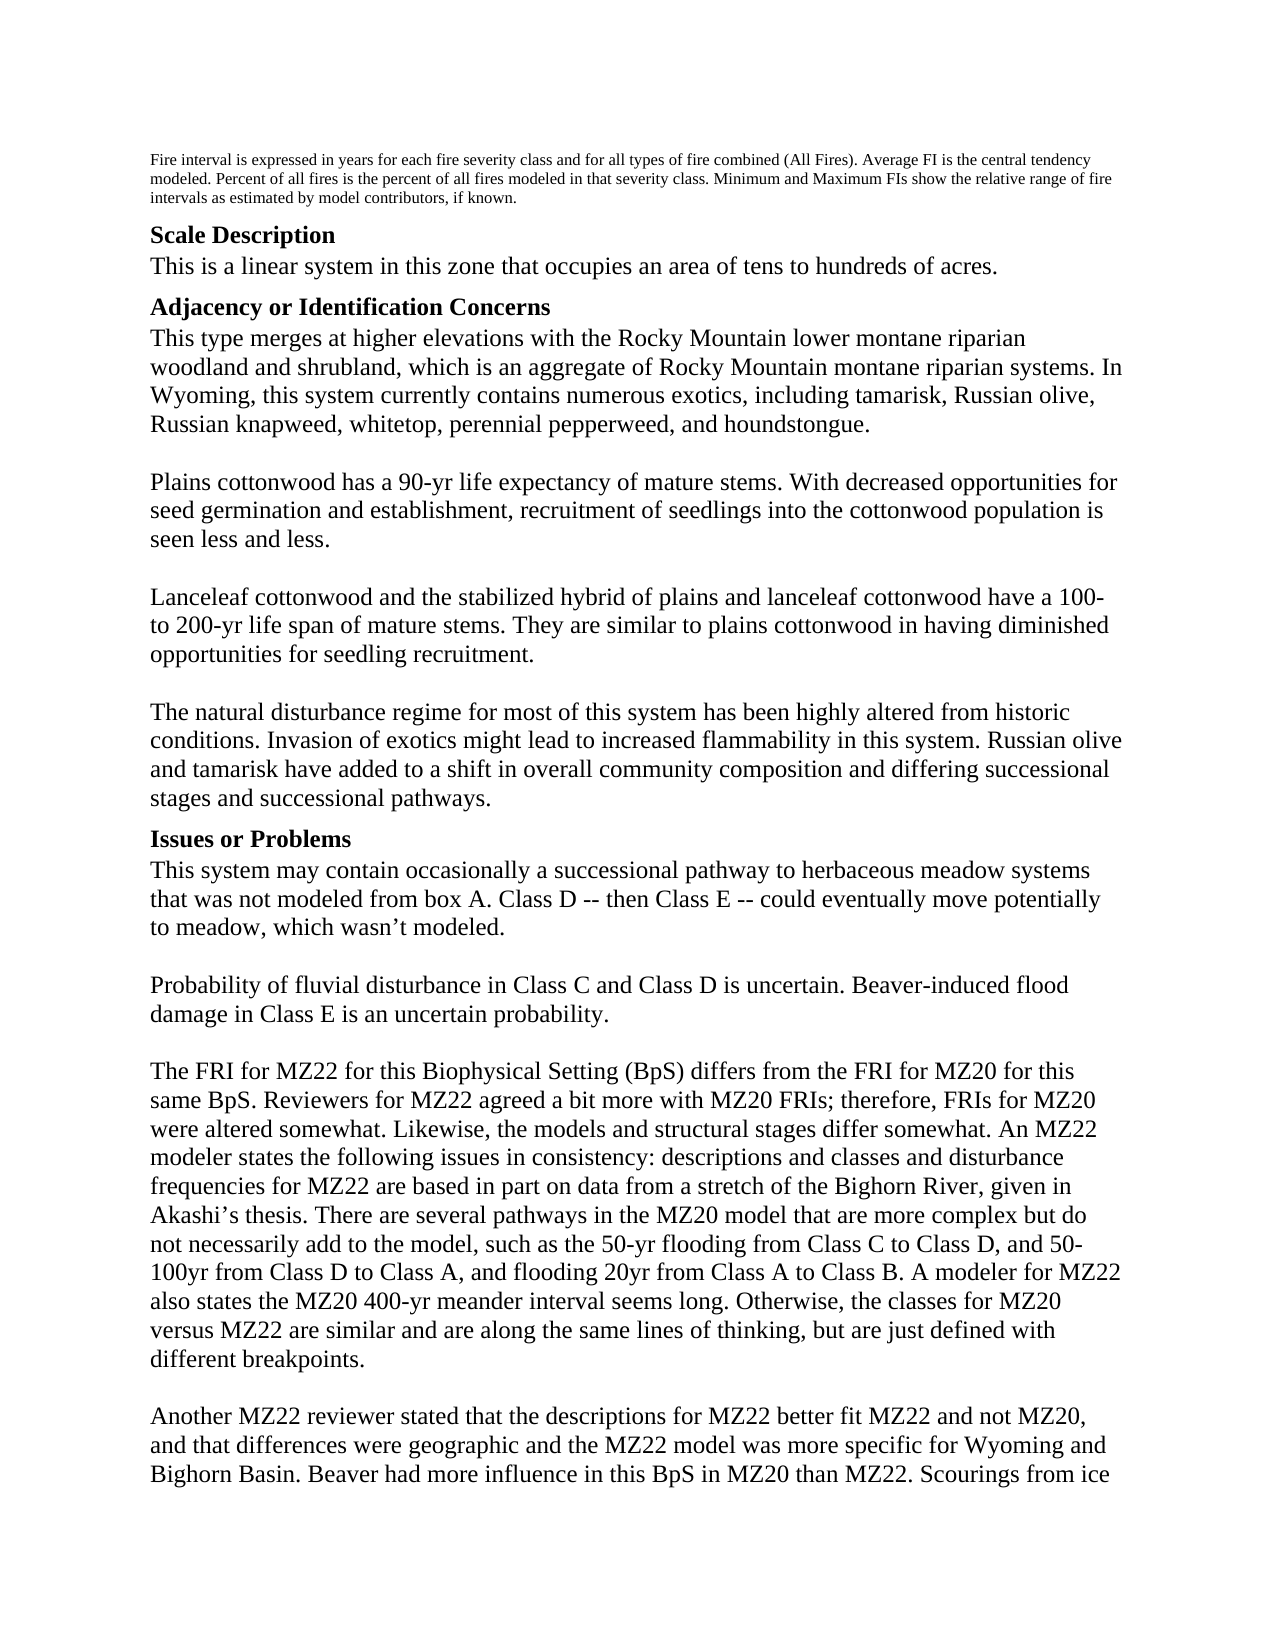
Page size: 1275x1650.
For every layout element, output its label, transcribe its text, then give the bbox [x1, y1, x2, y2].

text Issues or Problems [150, 824, 1125, 853]
text The natural disturbance regime for most of this system has been highly altered from historic conditions. Invasion of exotics might lead to increased flammability in this system. Russian olive and tamarisk have added to a shift in overall community composition and differing successional stages and successional pathways. [150, 697, 1125, 812]
text Adjacency or Identification Concerns [150, 292, 1125, 321]
text Plains cottonwood has a 90-yr life expectancy of mature stems. With decreased opportunities for seed germination and establishment, recruitment of seedlings into the cottonwood population is seen less and less. [150, 467, 1125, 553]
text Probability of fluvial disturbance in Class C and Class D is uncertain. Beaver-induced flood damage in Class E is an uncertain probability. [150, 970, 1125, 1027]
text The FRI for MZ22 for this Biophysical Setting (BpS) differs from the FRI for MZ20 for this same BpS. Reviewers for MZ22 agreed a bit more with MZ20 FRIs; therefore, FRIs for MZ20 were altered somewhat. Likewise, the models and structural stages differ somewhat. An MZ22 modeler states the following issues in consistency: descriptions and classes and disturbance frequencies for MZ22 are based in part on data from a stretch of the Bighorn River, given in Akashi’s thesis. There are several pathways in the MZ20 model that are more complex but do not necessarily add to the model, such as the 50-yr flooding from Class C to Class D, and 50-100yr from Class D to Class A, and flooding 20yr from Class A to Class B. A modeler for MZ22 also states the MZ20 400-yr meander interval seems long. Otherwise, the classes for MZ20 versus MZ22 are similar and are along the same lines of thinking, but are just defined with different breakpoints. [150, 1056, 1125, 1372]
text This type merges at higher elevations with the Rocky Mountain lower montane riparian woodland and shrubland, which is an aggregate of Rocky Mountain montane riparian systems. In Wyoming, this system currently contains numerous exotics, including tamarisk, Russian olive, Russian knapweed, whitetop, perennial pepperweed, and houndstongue. [150, 323, 1125, 438]
text Fire interval is expressed in years for each fire severity class and for all types of fire combined (All Fires). Average FI is the central tendency modeled. Percent of all fires is the percent of all fires modeled in that severity class. Minimum and Maximum FIs show the relative range of fire intervals as estimated by model contributors, if known. [150, 150, 1125, 207]
text Scale Description [150, 220, 1125, 249]
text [150, 1401, 1125, 1487]
text This is a linear system in this zone that occupies an area of tens to hundreds of acres. [150, 251, 1125, 279]
text This system may contain occasionally a successional pathway to herbaceous meadow systems that was not modeled from box A. Class D -- then Class E -- could eventually move potentially to meadow, which wasn’t modeled. [150, 855, 1125, 941]
text Lanceleaf cottonwood and the stabilized hybrid of plains and lanceleaf cottonwood have a 100- to 200-yr life span of mature stems. They are similar to plains cottonwood in having diminished opportunities for seedling recruitment. [150, 582, 1125, 668]
